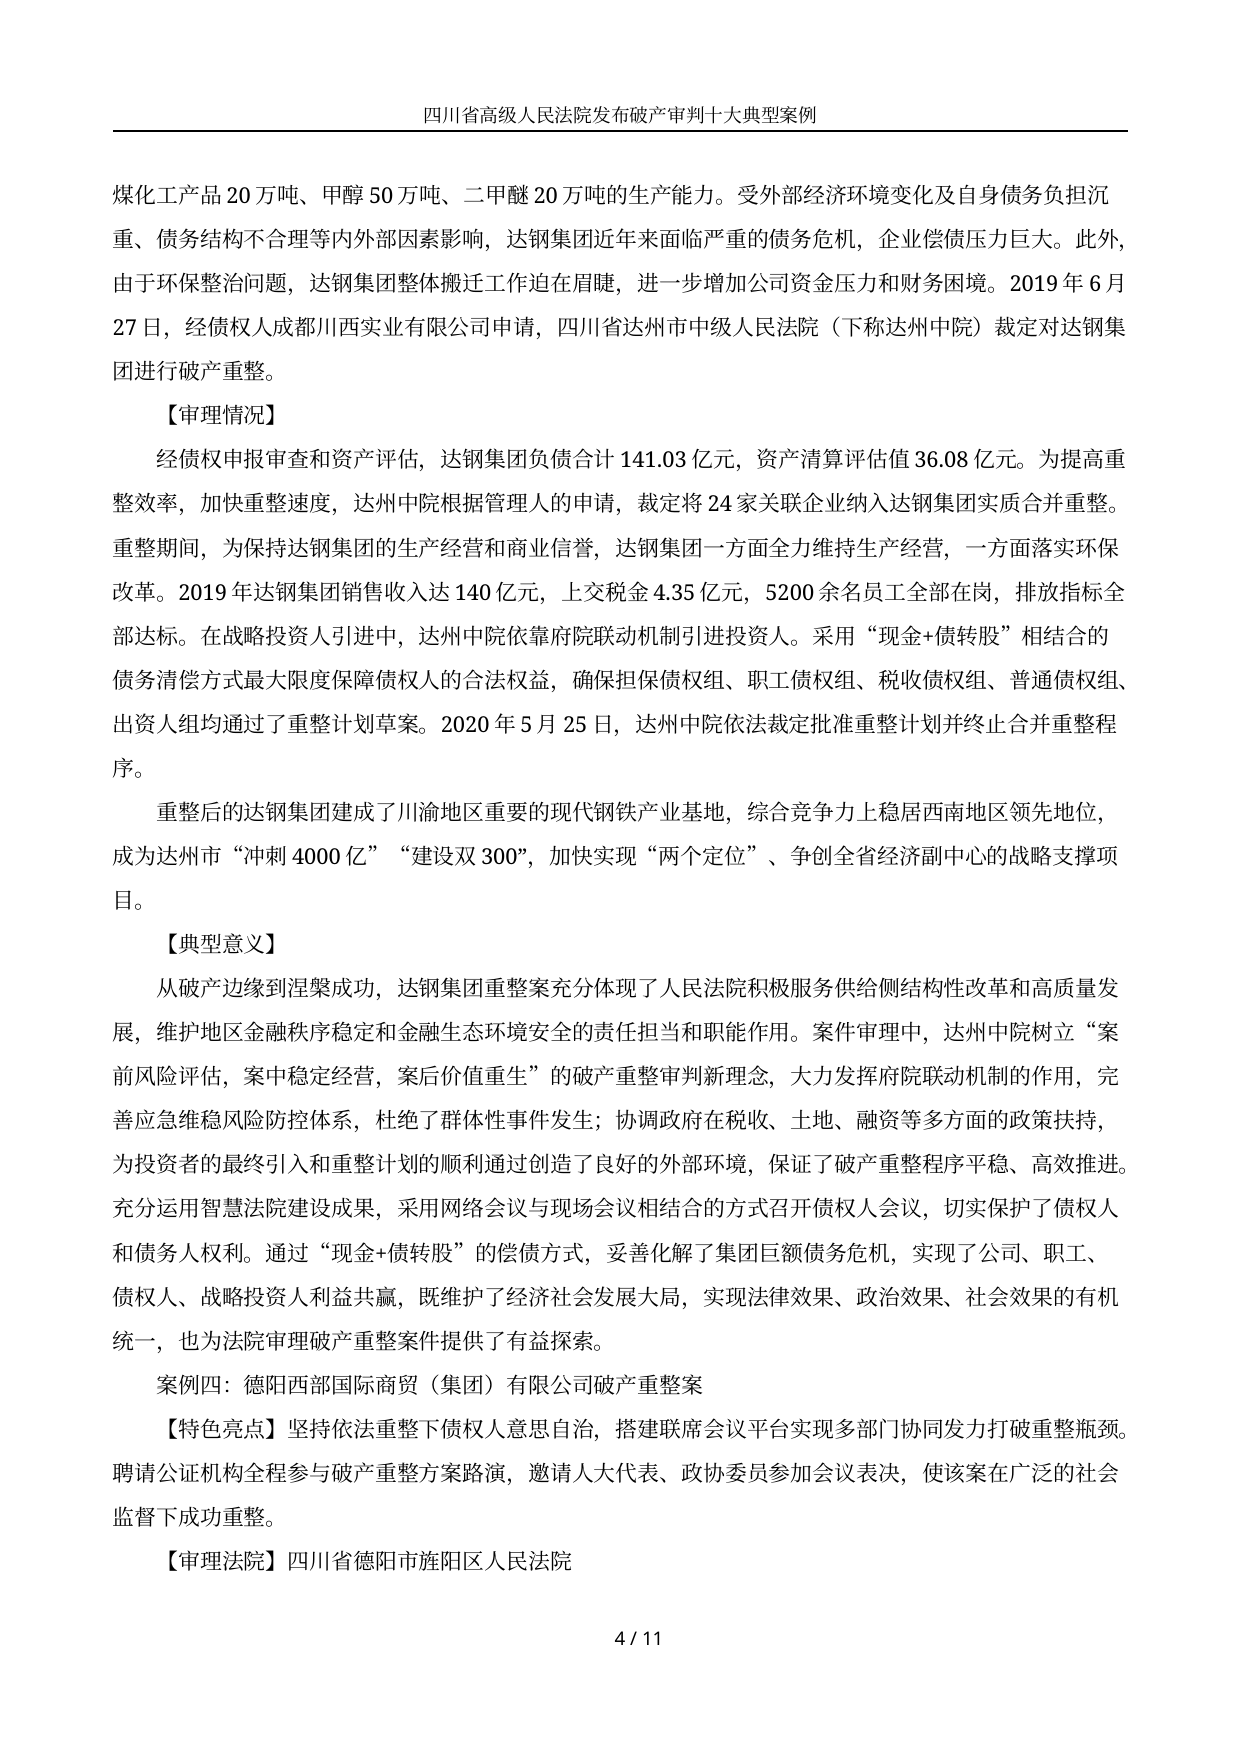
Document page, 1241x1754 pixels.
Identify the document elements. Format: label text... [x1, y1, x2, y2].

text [112, 172, 1128, 392]
text 经债权申报审查和资产评估，达钢集团负债合计141.03亿元，资产清算评估值36.08亿元。为提高重整效率，加快重整速度，达州中院根据管理人的申请，裁定将24家关联企业纳入达钢集团实质合并重整。重整期间，为保持达钢集团的生产经营和商业信誉，达钢集团一方面全力维持生产经营，一方面落实环保改革。2019年达钢集团销售收入达140亿元，上交税金4.35亿元，5200余名员工全部在岗，排放指标全部达标。在战略投资人引进中，达州中院依靠府院联动机制引进投资人。采用“现金+债转股”相结合的债务清偿方式最大限度保障债权人的合法权益，确保担保债权组、职工债权组、税收债权组、普通债权组、出资人组均通过了重整计划草案。2020年5月25日，达州中院依法裁定批准重整计划并终止合并重整程序。 [112, 436, 1128, 789]
text 【审理情况】 [112, 392, 1128, 436]
text 【审理法院】四川省德阳市旌阳区人民法院 [112, 1538, 1128, 1582]
text 【典型意义】 [112, 921, 1128, 965]
text 案例四：德阳西部国际商贸（集团）有限公司破产重整案 [112, 1362, 1128, 1406]
text 从破产边缘到涅槃成功，达钢集团重整案充分体现了人民法院积极服务供给侧结构性改革和高质量发展，维护地区金融秩序稳定和金融生态环境安全的责任担当和职能作用。案件审理中，达州中院树立“案前风险评估，案中稳定经营，案后价值重生”的破产重整审判新理念，大力发挥府院联动机制的作用，完善应急维稳风险防控体系，杜绝了群体性事件发生；协调政府在税收、土地、融资等多方面的政策扶持，为投资者的最终引入和重整计划的顺利通过创造了良好的外部环境，保证了破产重整程序平稳、高效推进。充分运用智慧法院建设成果，采用网络会议与现场会议相结合的方式召开债权人会议，切实保护了债权人和债务人权利。通过“现金+债转股”的偿债方式，妥善化解了集团巨额债务危机，实现了公司、职工、债权人、战略投资人利益共赢，既维护了经济社会发展大局，实现法律效果、政治效果、社会效果的有机统一，也为法院审理破产重整案件提供了有益探索。 [112, 965, 1128, 1362]
text 【特色亮点】坚持依法重整下债权人意思自治，搭建联席会议平台实现多部门协同发力打破重整瓶颈。聘请公证机构全程参与破产重整方案路演，邀请人大代表、政协委员参加会议表决，使该案在广泛的社会监督下成功重整。 [112, 1406, 1128, 1538]
text 重整后的达钢集团建成了川渝地区重要的现代钢铁产业基地，综合竞争力上稳居西南地区领先地位，成为达州市“冲刺4000亿”“建设双300”，加快实现“两个定位”、争创全省经济副中心的战略支撑项目。 [112, 789, 1128, 921]
